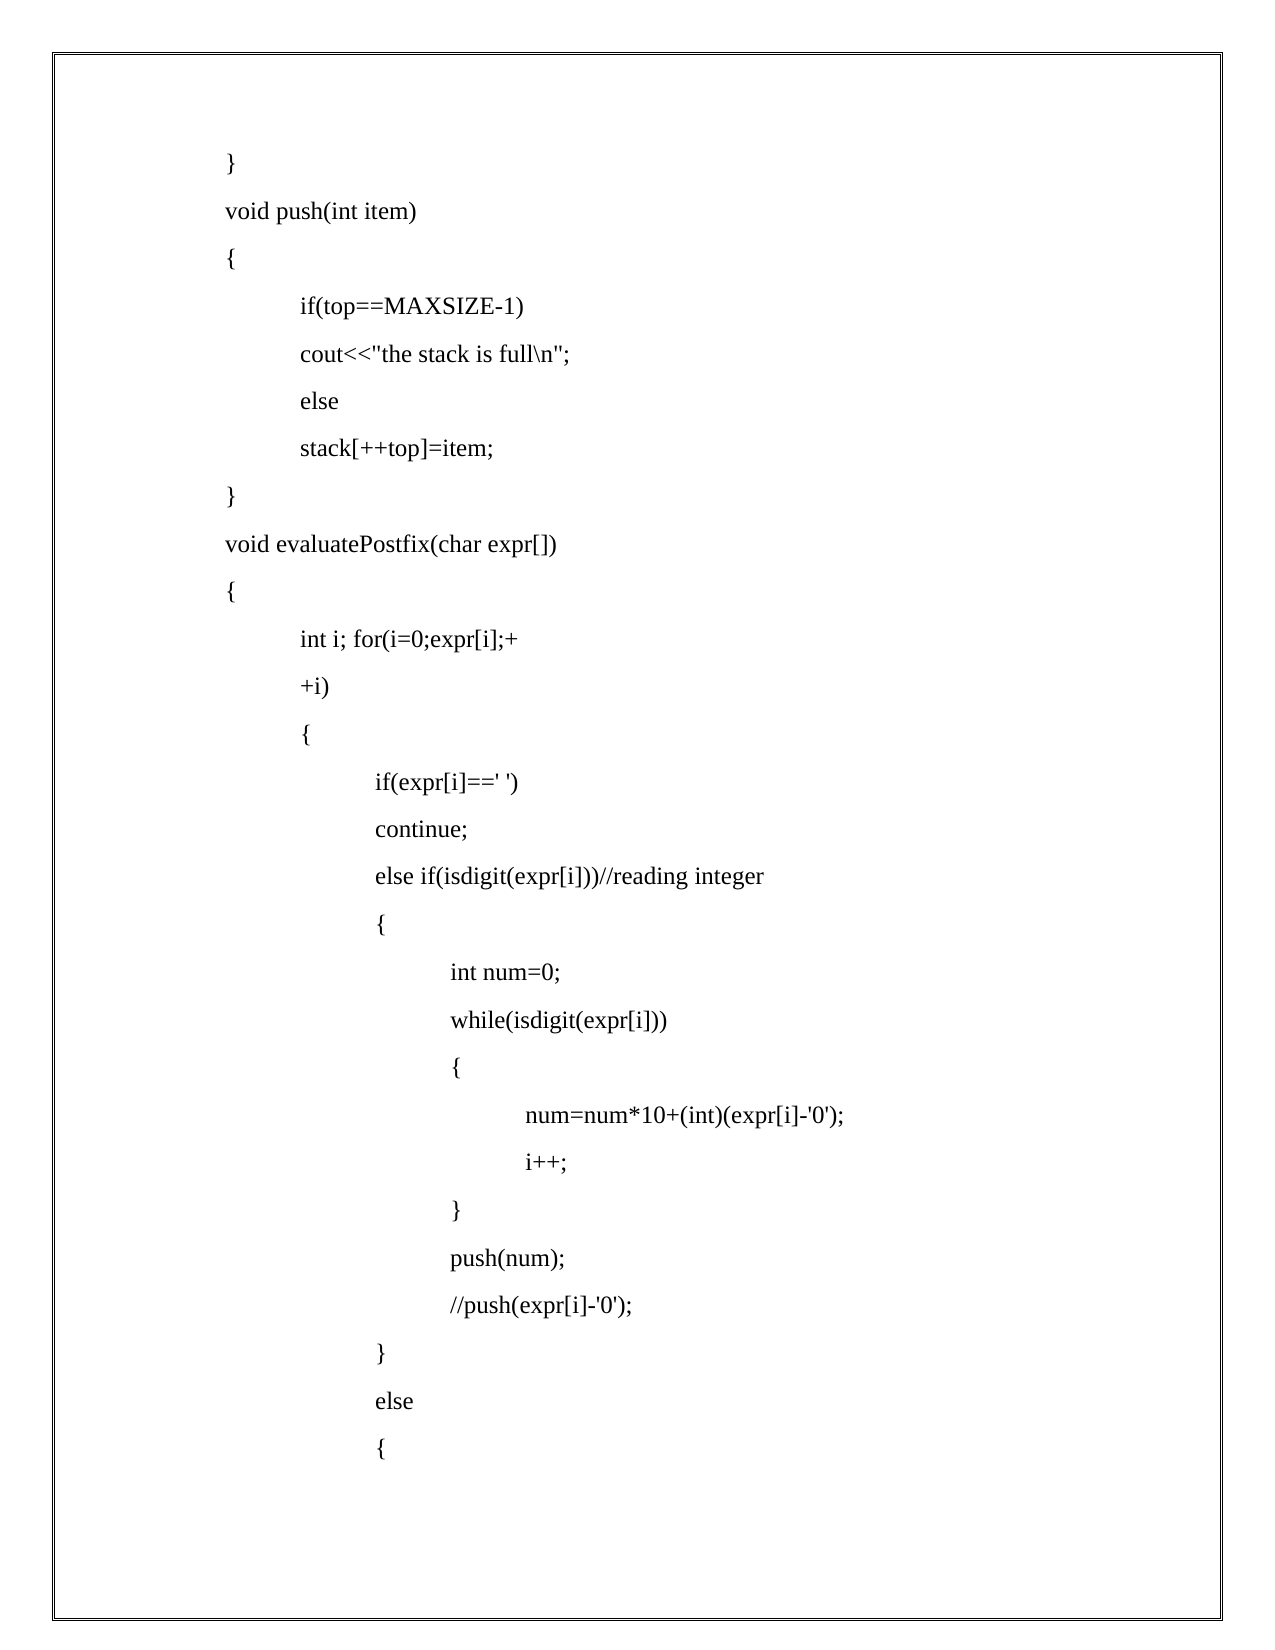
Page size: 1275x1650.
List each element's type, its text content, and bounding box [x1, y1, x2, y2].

text } [450, 1195, 1162, 1224]
text { [300, 719, 1162, 748]
text void evaluatePostfix(char expr[]) [225, 529, 1162, 557]
text if(expr[i]==' ') continue; [375, 767, 519, 843]
text } [225, 148, 1162, 177]
text else if(isdigit(expr[i]))//reading integer [375, 861, 1162, 890]
text if(top==MAXSIZE-1) [300, 291, 1162, 320]
text int num=0; while(isdigit(expr[i])) [450, 957, 699, 1033]
text { [225, 243, 1162, 272]
text stack[++top]=item; [300, 433, 1162, 462]
text void push(int item) [225, 196, 1162, 224]
text } [225, 481, 1162, 509]
text { [375, 1433, 414, 1462]
text else [375, 1386, 414, 1414]
text int i; for(i=0;expr[i];++i) [300, 624, 521, 700]
text { [450, 1052, 1162, 1081]
text num=num*10+(int)(expr[i]-'0'); i++; [525, 1100, 846, 1176]
text { [225, 576, 1162, 605]
text //push(expr[i]-'0'); [450, 1290, 1162, 1319]
text } [375, 1338, 414, 1367]
text { [375, 909, 1162, 938]
text cout<<"the stack is full\n"; else [300, 339, 572, 415]
text push(num); [450, 1243, 1162, 1271]
